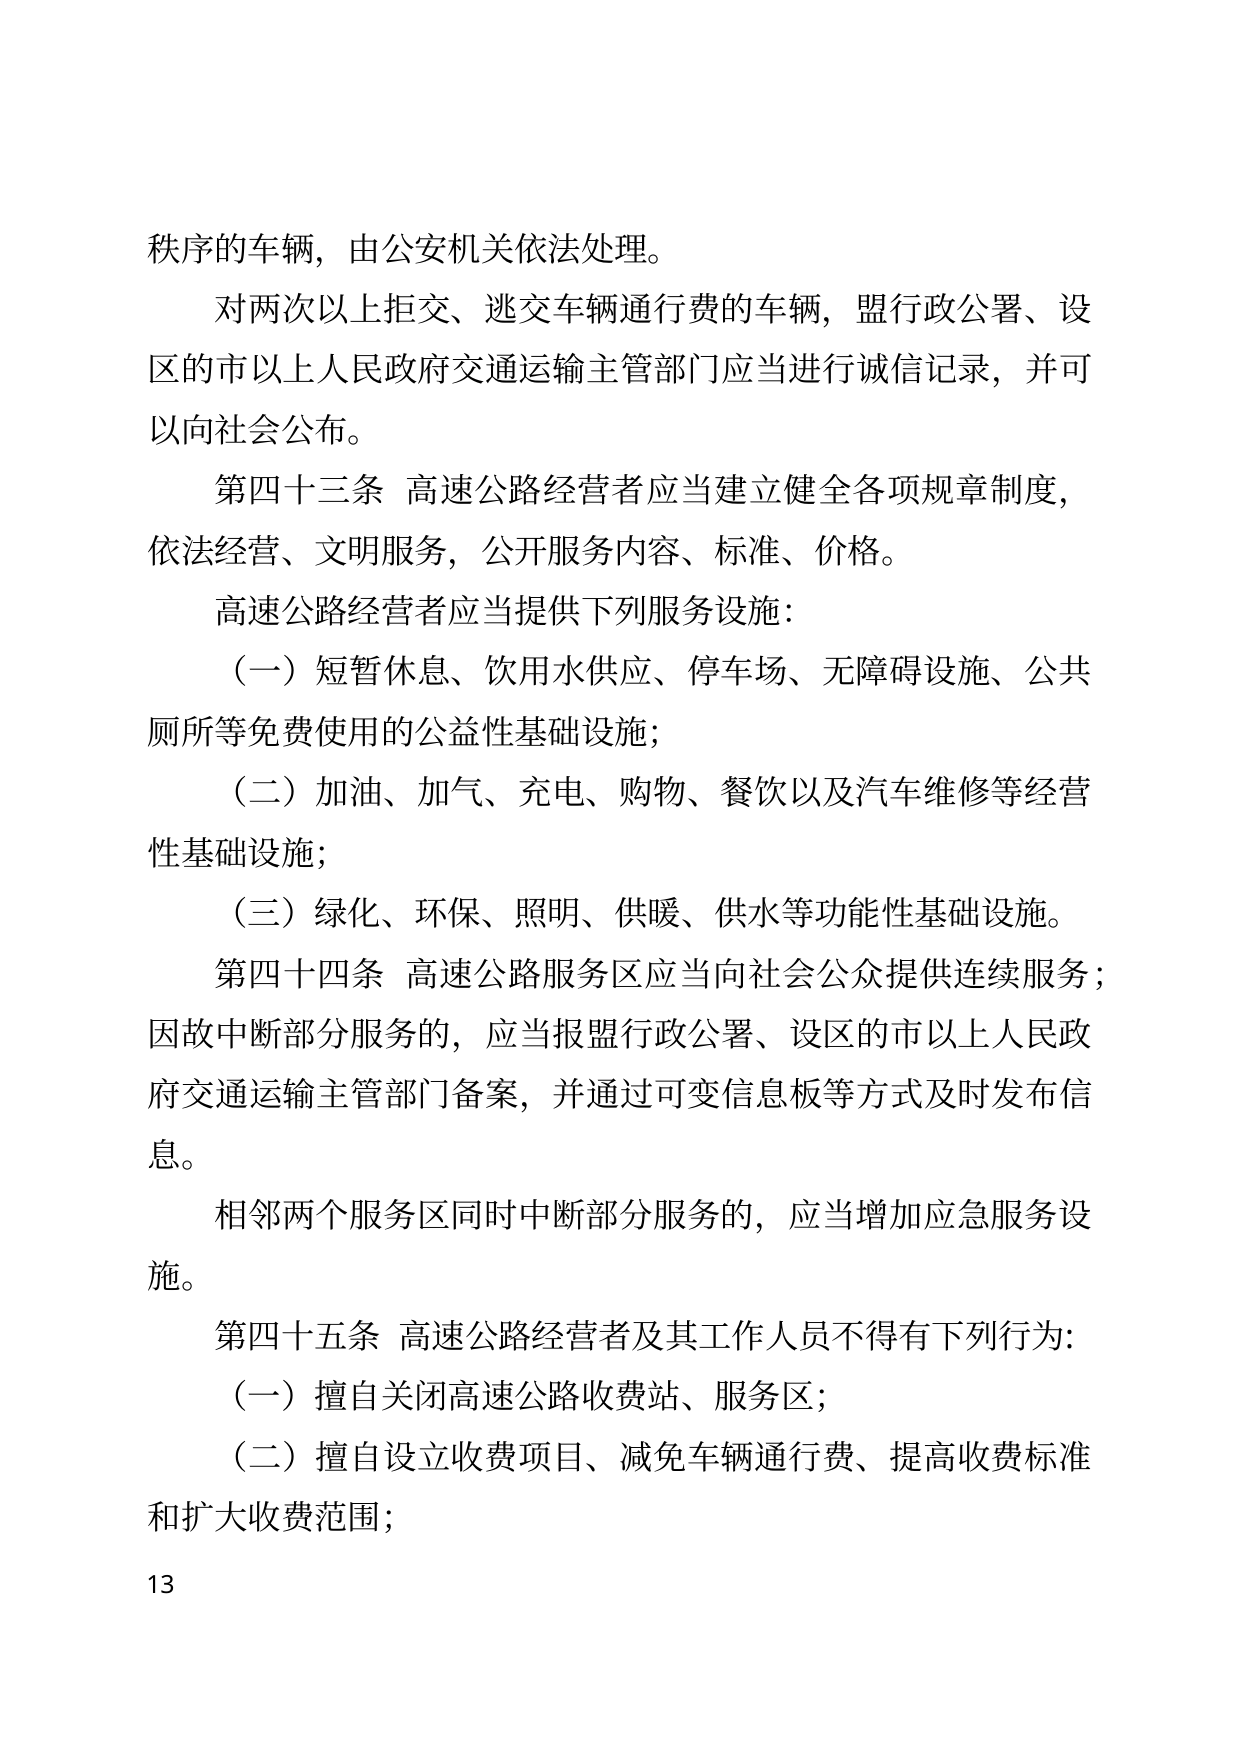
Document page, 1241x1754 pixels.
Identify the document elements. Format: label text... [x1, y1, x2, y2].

text （一）擅自关闭高速公路收费站、服务区； [148, 1361, 1092, 1421]
text 第四十四条 高速公路服务区应当向社会公众提供连续服务；因故中断部分服务的，应当报盟行政公署、设区的市以上人民政府交通运输主管部门备案，并通过可变信息板等方式及时发布信息。 [148, 938, 1092, 1179]
text 第四十五条 高速公路经营者及其工作人员不得有下列行为: [148, 1300, 1092, 1361]
text （二）加油、加气、充电、购物、餐饮以及汽车维修等经营性基础设施； [148, 756, 1092, 877]
text 第四十三条 高速公路经营者应当建立健全各项规章制度，依法经营、文明服务，公开服务内容、标准、价格。 [148, 454, 1092, 575]
text （二）擅自设立收费项目、减免车辆通行费、提高收费标准和扩大收费范围； [148, 1421, 1092, 1542]
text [148, 213, 1092, 273]
text 高速公路经营者应当提供下列服务设施： [148, 575, 1092, 636]
text 对两次以上拒交、逃交车辆通行费的车辆，盟行政公署、设区的市以上人民政府交通运输主管部门应当进行诚信记录，并可以向社会公布。 [148, 273, 1092, 454]
text 相邻两个服务区同时中断部分服务的，应当增加应急服务设施。 [148, 1179, 1092, 1300]
text （三）绿化、环保、照明、供暖、供水等功能性基础设施。 [148, 877, 1092, 938]
text （一）短暂休息、饮用水供应、停车场、无障碍设施、公共厕所等免费使用的公益性基础设施； [148, 636, 1092, 756]
